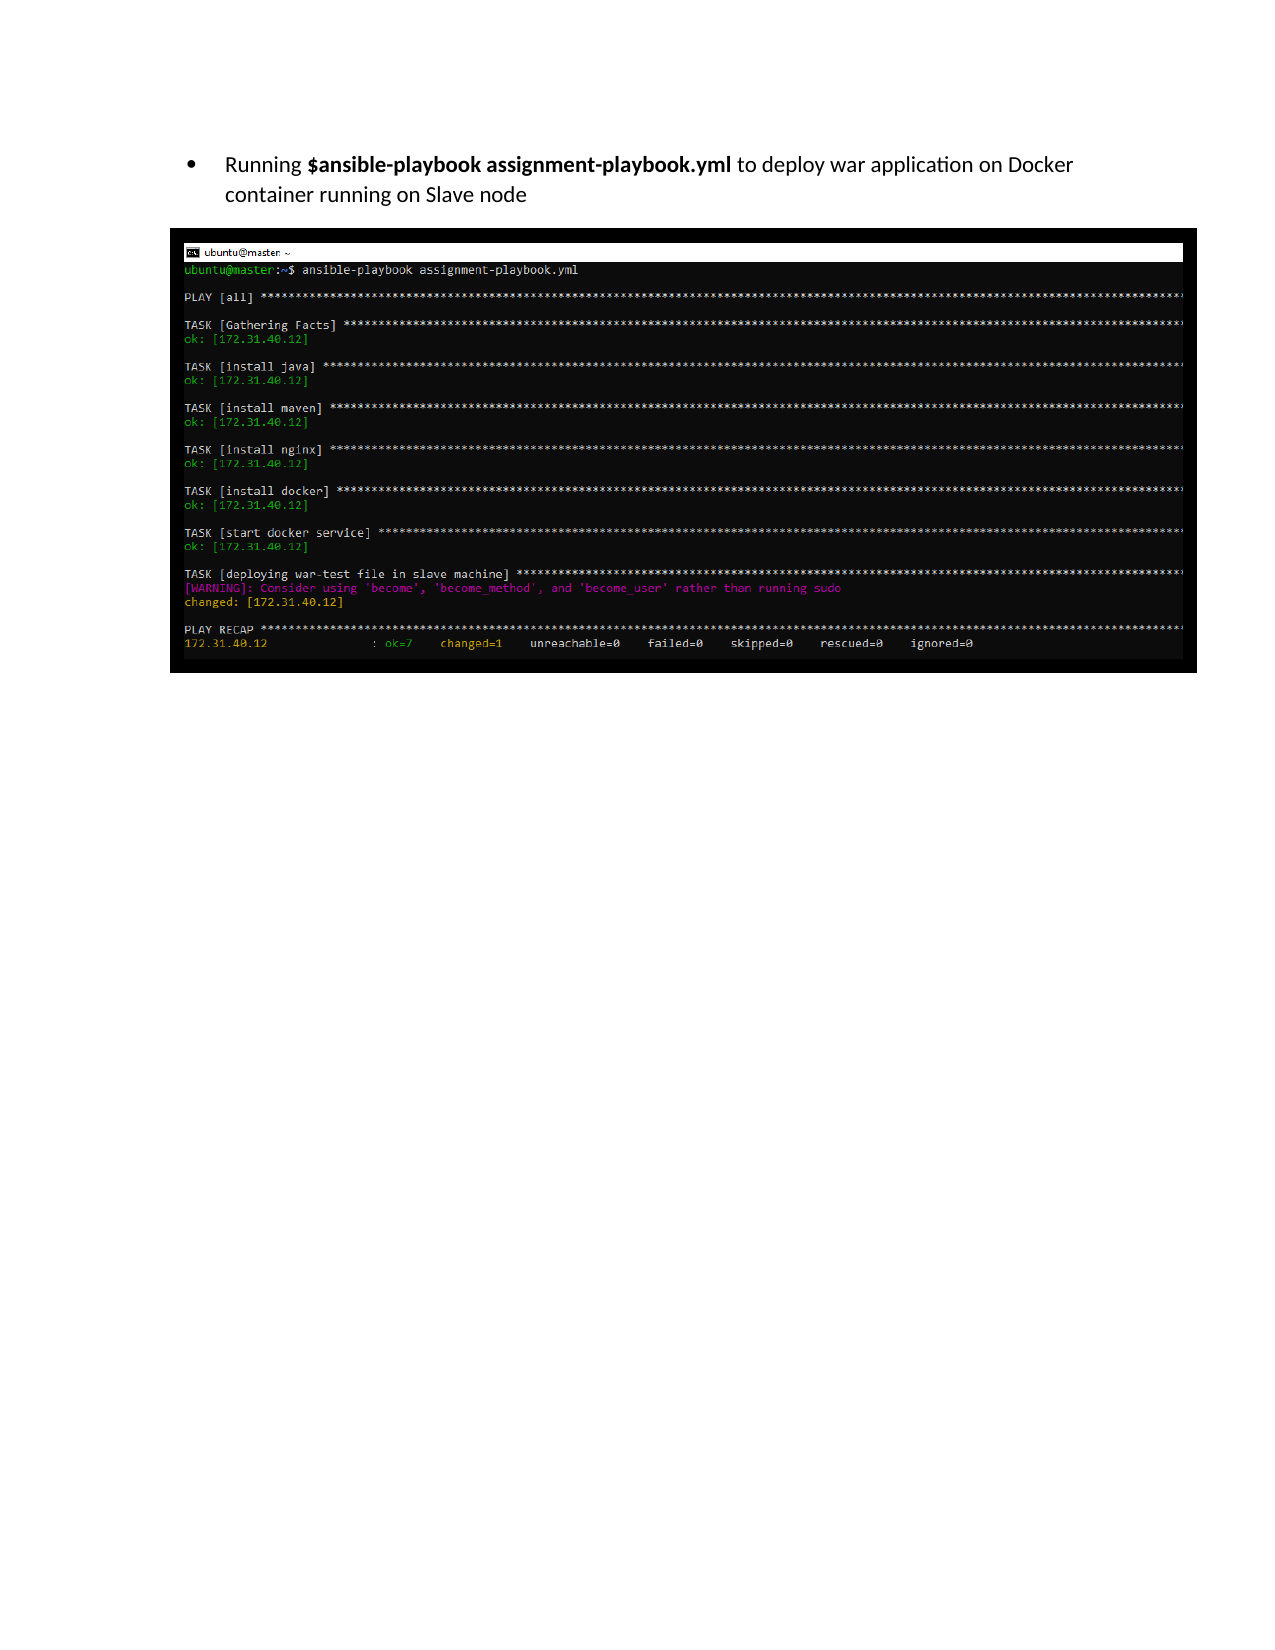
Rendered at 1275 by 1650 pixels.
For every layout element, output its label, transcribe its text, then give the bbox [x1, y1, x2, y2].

list Running $ansible-playbook assignment-playbook.yml to deploy war application on Docker container running on Slave node [187, 150, 1125, 208]
